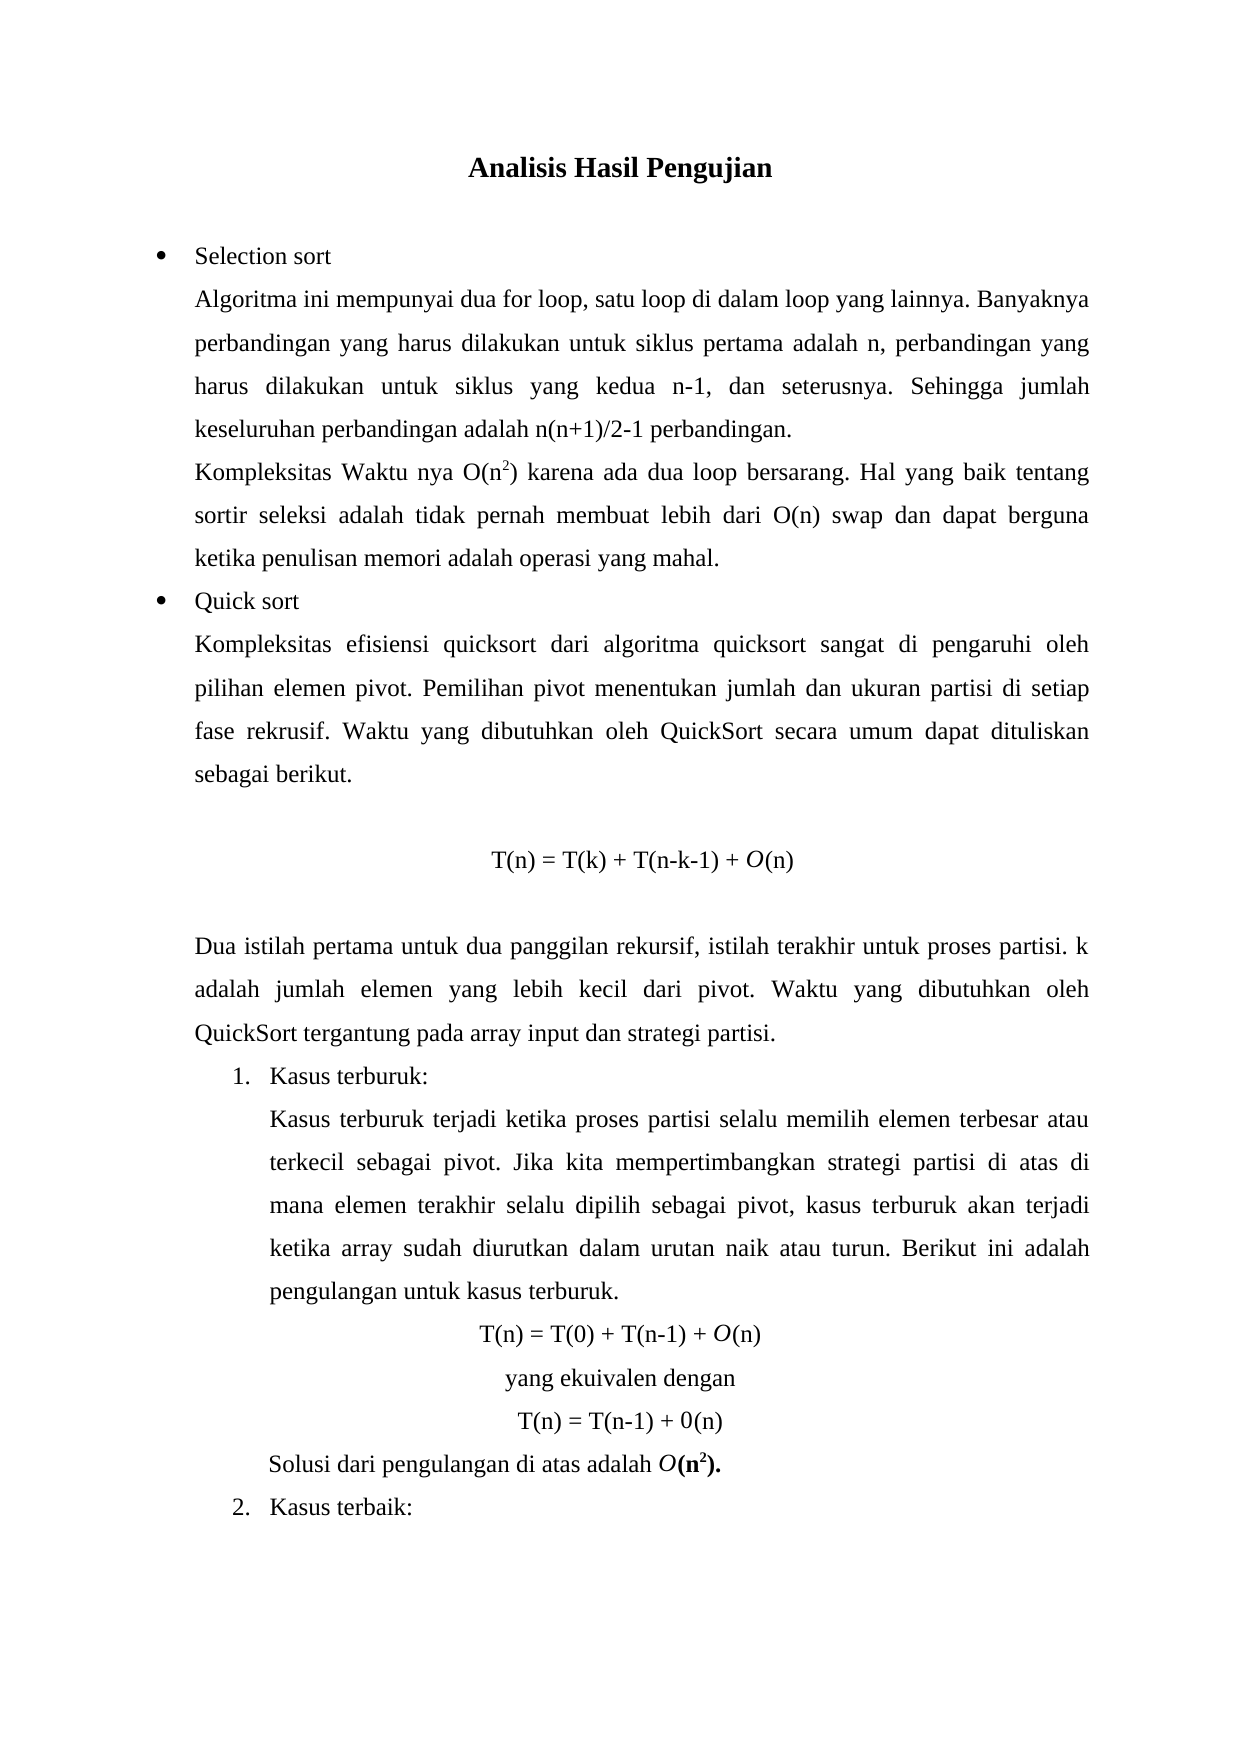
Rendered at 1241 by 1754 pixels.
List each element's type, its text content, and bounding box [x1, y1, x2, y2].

list Kompleksitas efisiensi quicksort dari algoritma quicksort sangat di pengaruhi oleh pilihan elemen pivot. Pemilihan pivot menentukan jumlah dan ukuran partisi di setiap fase rekrusif. Waktu yang dibutuhkan oleh QuickSort secara umum dapat dituliskan sebagai berikut. [194, 629, 1090, 788]
text Analisis Hasil Pengujian [150, 150, 1090, 183]
list Solusi dari pengulangan di atas adalah (n2). [268, 1449, 1090, 1478]
list Kasus terbaik: [232, 1492, 1090, 1521]
list T(n) = T(0) + T(n-1) + (n) [150, 1319, 1090, 1348]
list Selection sort [157, 241, 1090, 270]
list Quick sort [157, 586, 1090, 615]
list Dua istilah pertama untuk dua panggilan rekursif, istilah terakhir untuk proses partisi. k adalah jumlah elemen yang lebih kecil dari pivot. Waktu yang dibutuhkan oleh QuickSort tergantung pada array input dan strategi partisi. [194, 931, 1090, 1046]
list yang ekuivalen dengan [150, 1363, 1090, 1391]
list T(n) = T(n-1) + (n) [150, 1406, 1090, 1434]
list Algoritma ini mempunyai dua for loop, satu loop di dalam loop yang lainnya. Banyaknya perbandingan yang harus dilakukan untuk siklus pertama adalah n, perbandingan yang harus dilakukan untuk siklus yang kedua n-1, dan seterusnya. Sehingga jumlah keseluruhan perbandingan adalah n(n+1)/2-1 perbandingan. [194, 284, 1090, 443]
list Kasus terburuk terjadi ketika proses partisi selalu memilih elemen terbesar atau terkecil sebagai pivot. Jika kita mempertimbangkan strategi partisi di atas di mana elemen terakhir selalu dipilih sebagai pivot, kasus terburuk akan terjadi ketika array sudah diurutkan dalam urutan naik atau turun. Berikut ini adalah pengulangan untuk kasus terburuk. [269, 1104, 1090, 1305]
list Kompleksitas Waktu nya O(n2) karena ada dua loop bersarang. Hal yang baik tentang sortir seleksi adalah tidak pernah membuat lebih dari O(n) swap dan dapat berguna ketika penulisan memori adalah operasi yang mahal. [194, 457, 1090, 572]
list T(n) = T(k) + T(n-k-1) + (n) [194, 845, 1090, 874]
list Kasus terburuk: [232, 1061, 1090, 1089]
